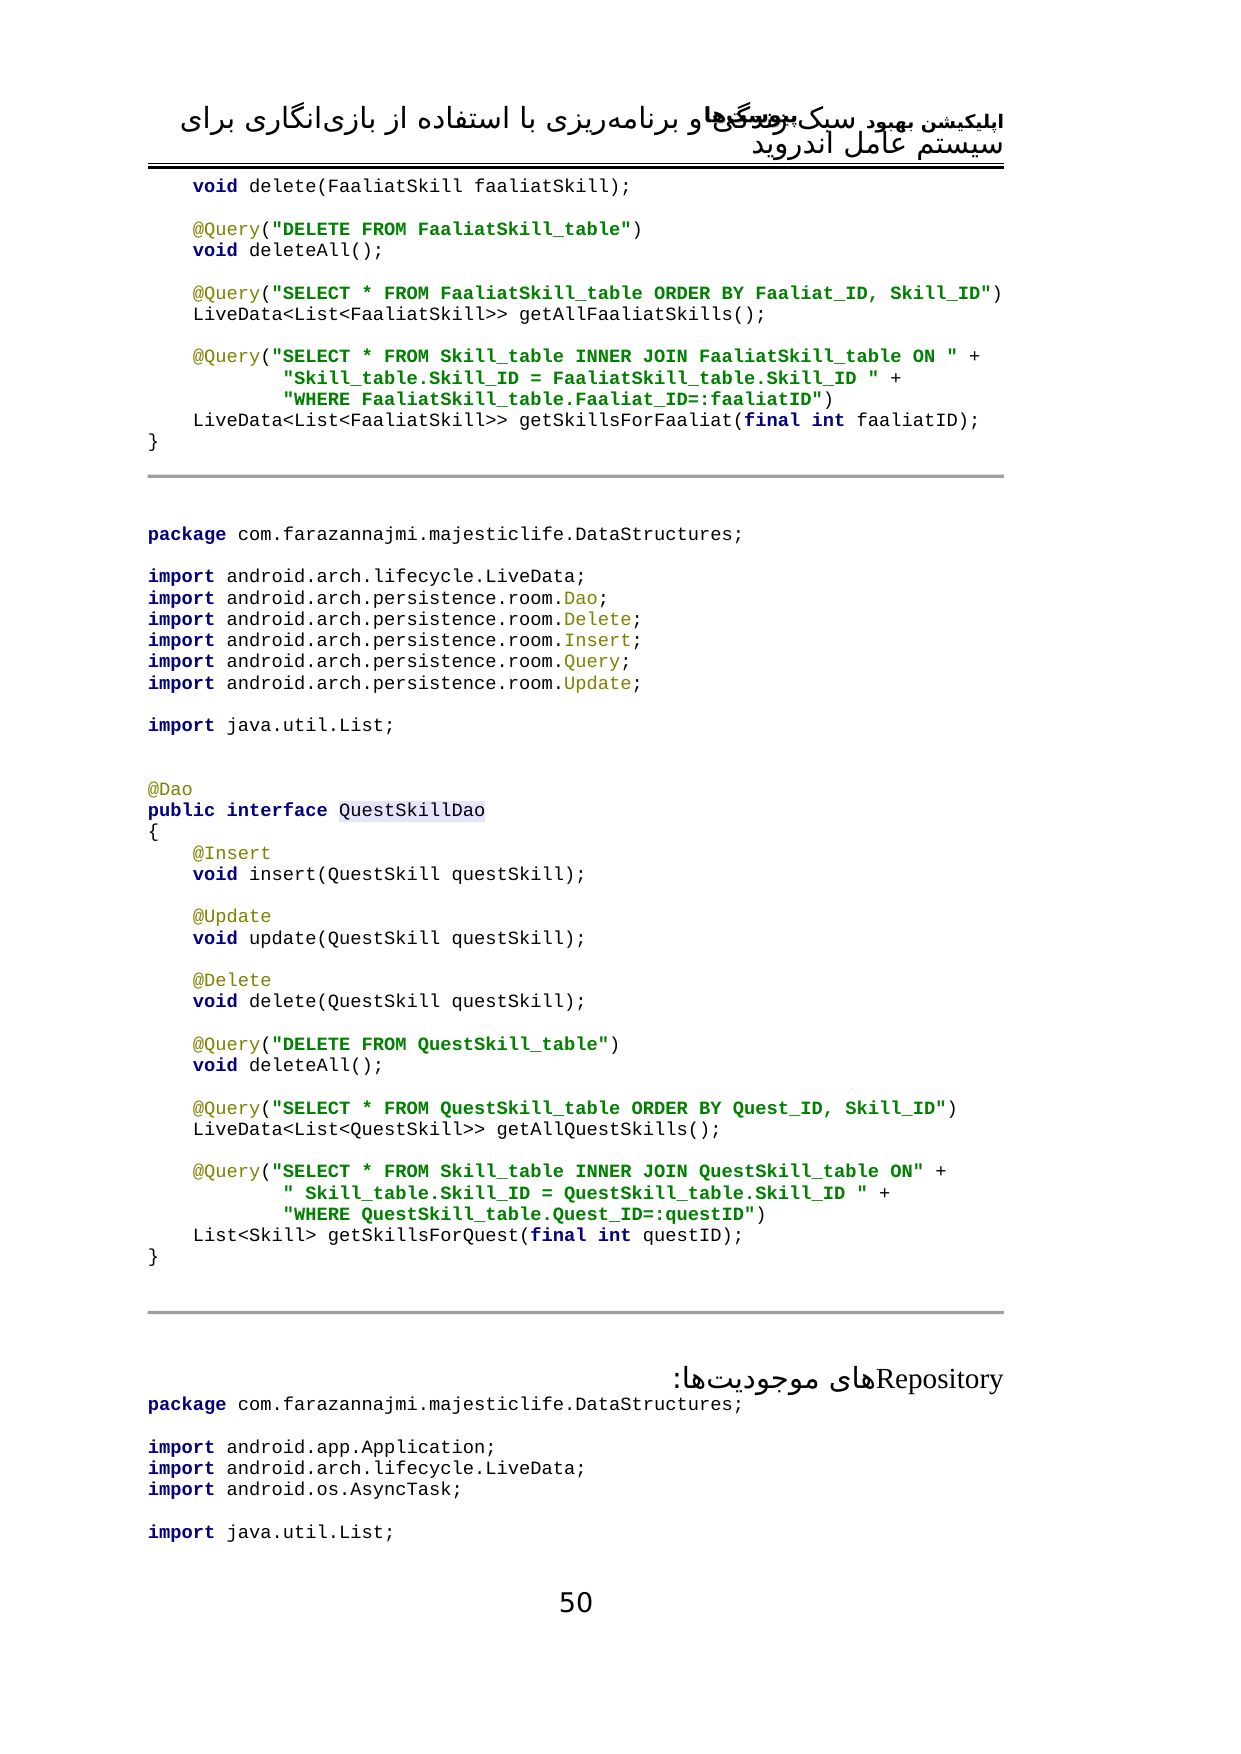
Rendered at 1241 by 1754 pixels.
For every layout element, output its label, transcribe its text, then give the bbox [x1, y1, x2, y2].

text package com.farazannajmi.majesticlife.DataStructures; import android.arch.lifecycle.LiveData; import android.arch.persistence.room.Dao; import android.arch.persistence.room.Delete; import android.arch.persistence.room.Insert; import android.arch.persistence.room.Query; import android.arch.persistence.room.Update; import java.util.List; @Dao public interface QuestSkillDao { @Insert void insert(QuestSkill questSkill); @Update void update(QuestSkill questSkill); @Delete void delete(QuestSkill questSkill); @Query("DELETE FROM QuestSkill_table") void deleteAll(); @Query("SELECT * FROM QuestSkill_table ORDER BY Quest_ID, Skill_ID") LiveData<List<QuestSkill>> getAllQuestSkills(); @Query("SELECT * FROM Skill_table INNER JOIN QuestSkill_table ON" + " Skill_table.Skill_ID = QuestSkill_table.Skill_ID " + "WHERE QuestSkill_table.Quest_ID=:questID") List<Skill> getSkillsForQuest(final int questID); } [148, 525, 1004, 1268]
text Repositoryهای موجودیت‌ها: [148, 1361, 1004, 1395]
